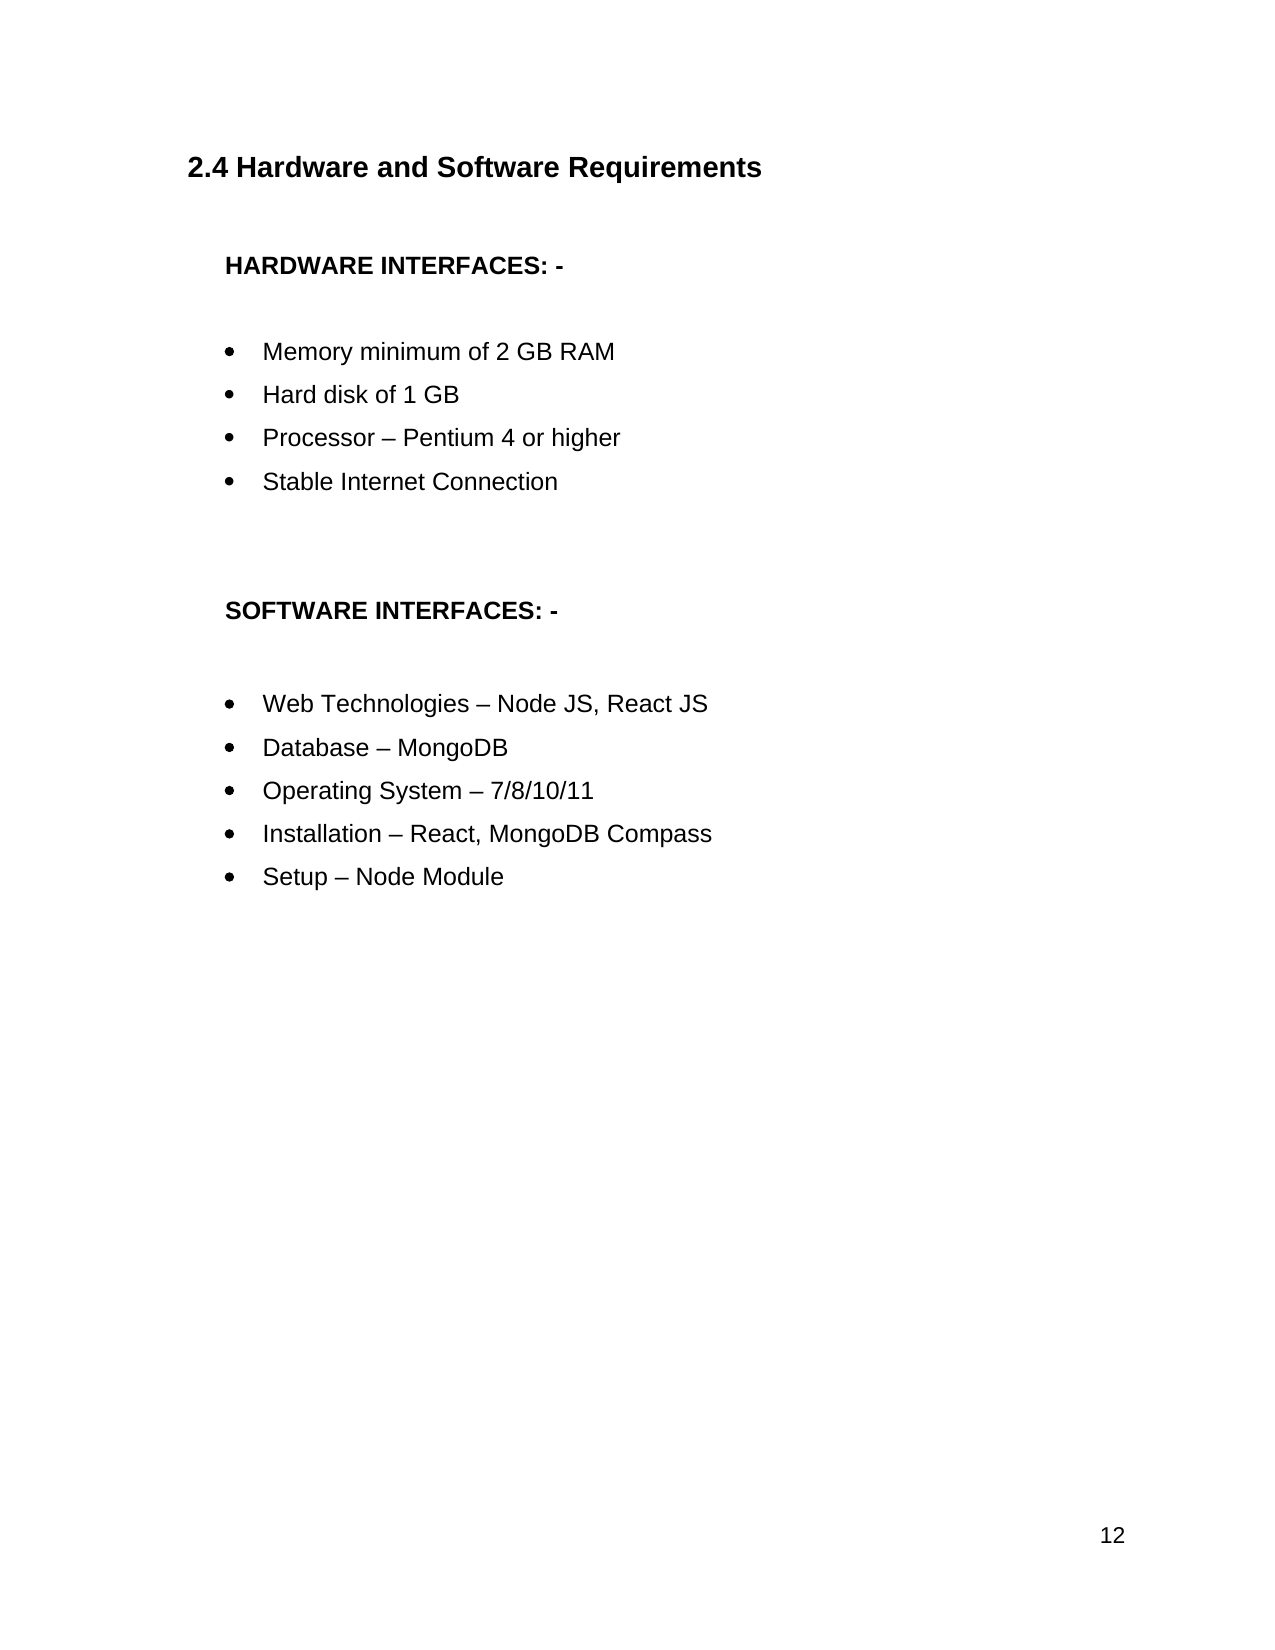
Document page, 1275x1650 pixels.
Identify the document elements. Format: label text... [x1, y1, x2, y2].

list Installation – React, MongoDB Compass [225, 819, 1125, 848]
text 2.4 Hardware and Software Requirements [187, 150, 1125, 183]
list Database – MongoDB [225, 733, 1125, 762]
list Web Technologies – Node JS, React JS [225, 689, 1125, 718]
list Setup – Node Module [225, 862, 1125, 891]
list Hard disk of 1 GB [225, 380, 1125, 409]
list Operating System – 7/8/10/11 [225, 776, 1125, 805]
list Processor – Pentium 4 or higher [225, 423, 1125, 452]
list Memory minimum of 2 GB RAM [225, 337, 1125, 366]
list Stable Internet Connection [225, 467, 1125, 495]
text SOFTWARE INTERFACES: - [187, 596, 1125, 625]
text HARDWARE INTERFACES: - [187, 251, 1125, 279]
